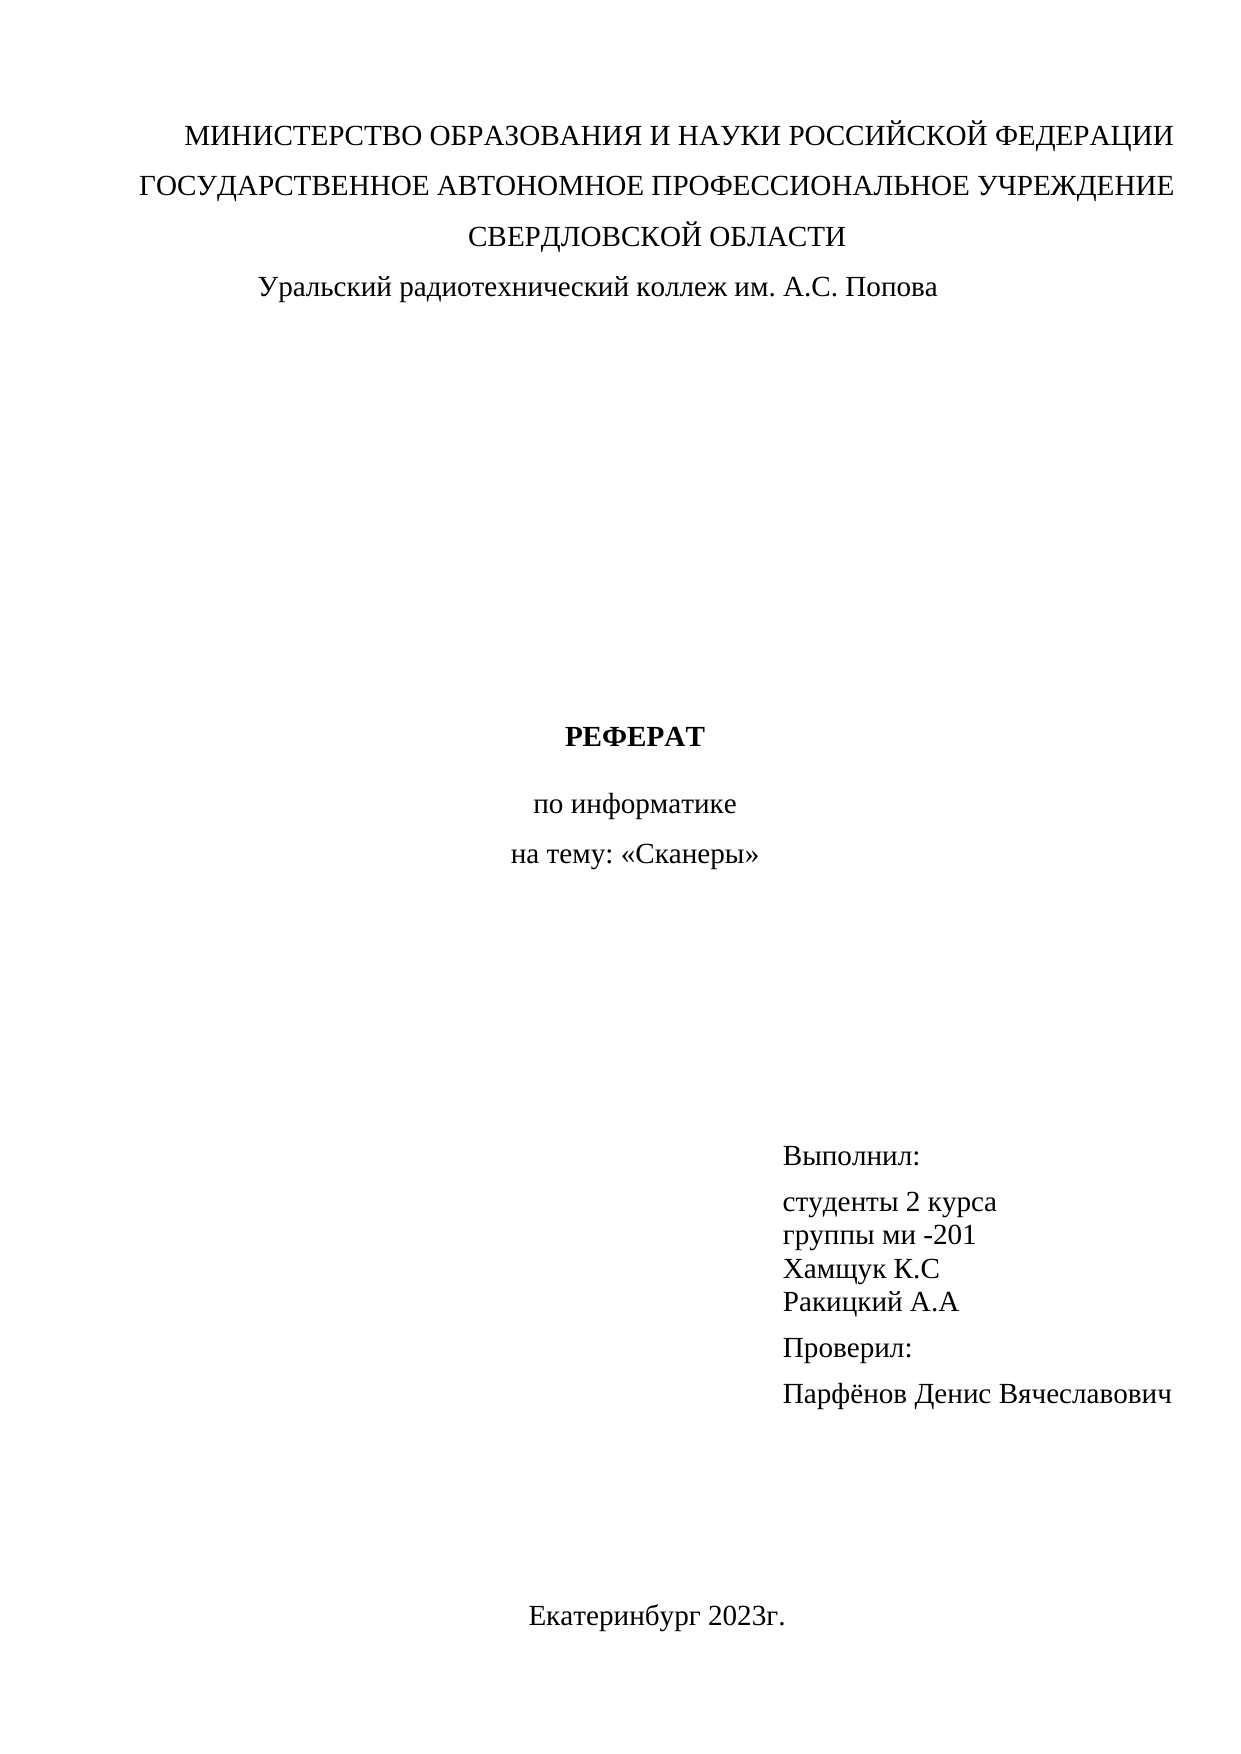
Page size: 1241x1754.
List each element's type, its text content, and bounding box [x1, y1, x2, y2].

text Выполнил: [177, 1138, 1122, 1171]
text Екатеринбург 2023г. [133, 1598, 1181, 1631]
text по информатике [88, 786, 1181, 820]
text на тему: «Сканеры» [88, 837, 1181, 870]
text группы ми -201 [783, 1217, 1034, 1251]
text Уральский радиотехнический коллеж им. А.С. Попова [15, 269, 1181, 303]
text МИНИСТЕРСТВО ОБРАЗОВАНИЯ И НАУКИ РОССИЙСКОЙ ФЕДЕРАЦИИ ГОСУДАРСТВЕННОЕ АВТОНОМНОЕ ПРОФЕССИОНАЛЬНОЕ УЧРЕЖДЕНИЕ СВЕРДЛОВСКОЙ ОБЛАСТИ [133, 118, 1181, 252]
text РЕФЕРАТ [88, 719, 1181, 753]
text Проверил: [325, 1331, 1181, 1364]
text Ракицкий А.А [783, 1284, 1034, 1318]
text Парфёнов Денис Вячеславович [177, 1377, 1181, 1410]
text студенты 2 курса [782, 1184, 1028, 1217]
text Хамщук К.С [783, 1251, 1034, 1284]
